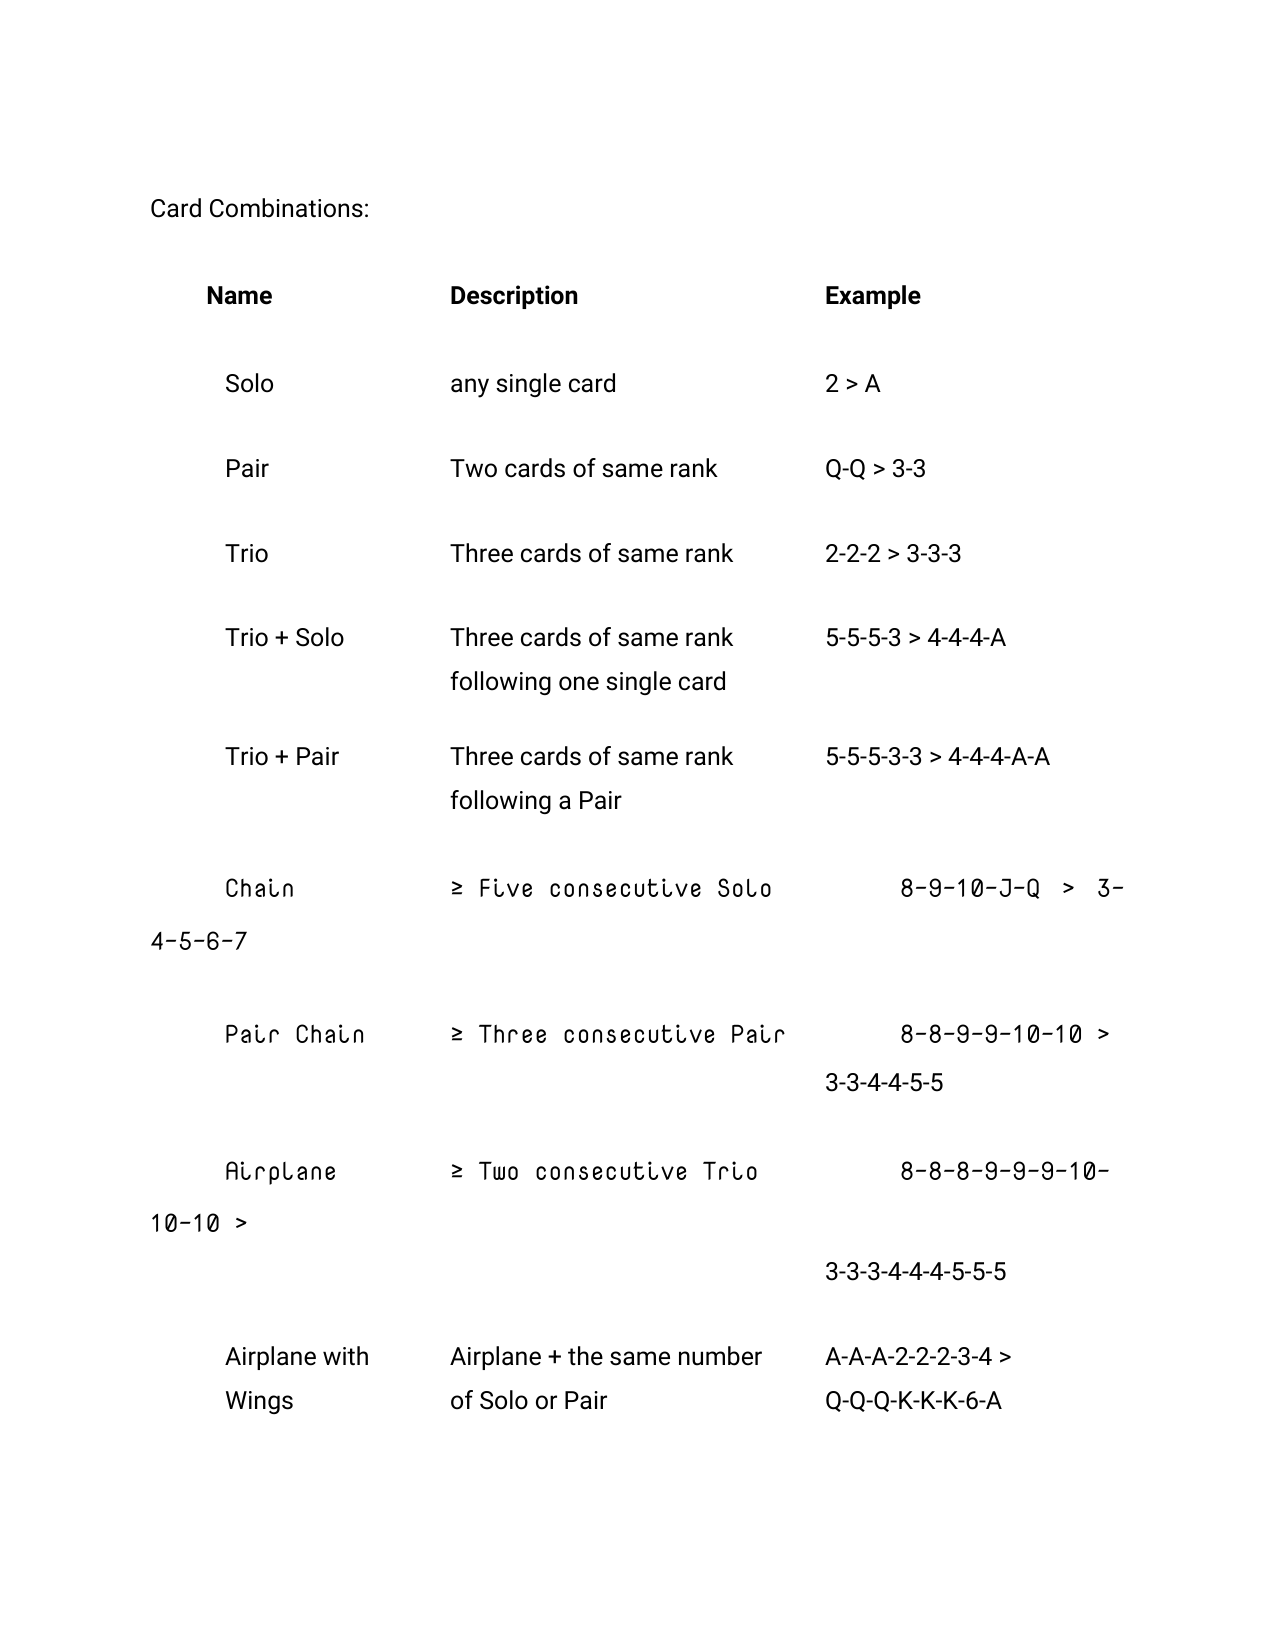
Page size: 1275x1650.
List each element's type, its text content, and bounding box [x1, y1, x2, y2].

text Name Description Example [150, 282, 1125, 311]
text Pair Chain ≥ Three consecutive Pair 8-8-9-9-10-10 > [150, 1016, 1125, 1051]
text Chain ≥ Five consecutive Solo 8-9-10-J-Q > 3-4-5-6-7 [150, 871, 1125, 958]
text Trio + Solo Three cards of same rank 5-5-5-3 > 4-4-4-A [150, 624, 1125, 653]
text 3-3-4-4-5-5 [319, 1068, 1125, 1097]
text 3-3-3-4-4-4-5-5-5 [319, 1257, 1125, 1287]
text Wings of Solo or Pair Q-Q-Q-K-K-K-6-A [150, 1386, 1125, 1415]
text Solo any single card 2 > A [150, 369, 1125, 398]
text following a Pair [150, 786, 1125, 815]
text Airplane ≥ Two consecutive Trio 8-8-8-9-9-9-10-10-10 > [150, 1153, 1125, 1240]
text Pair Two cards of same rank Q-Q > 3-3 [150, 454, 1125, 483]
text Airplane with Airplane + the same number A-A-A-2-2-2-3-4 > [150, 1342, 1125, 1371]
text Card Combinations: [150, 194, 1125, 223]
text Trio + Pair Three cards of same rank 5-5-5-3-3 > 4-4-4-A-A [150, 742, 1125, 771]
text Trio Three cards of same rank 2-2-2 > 3-3-3 [150, 539, 1125, 568]
text following one single card [150, 667, 1125, 697]
